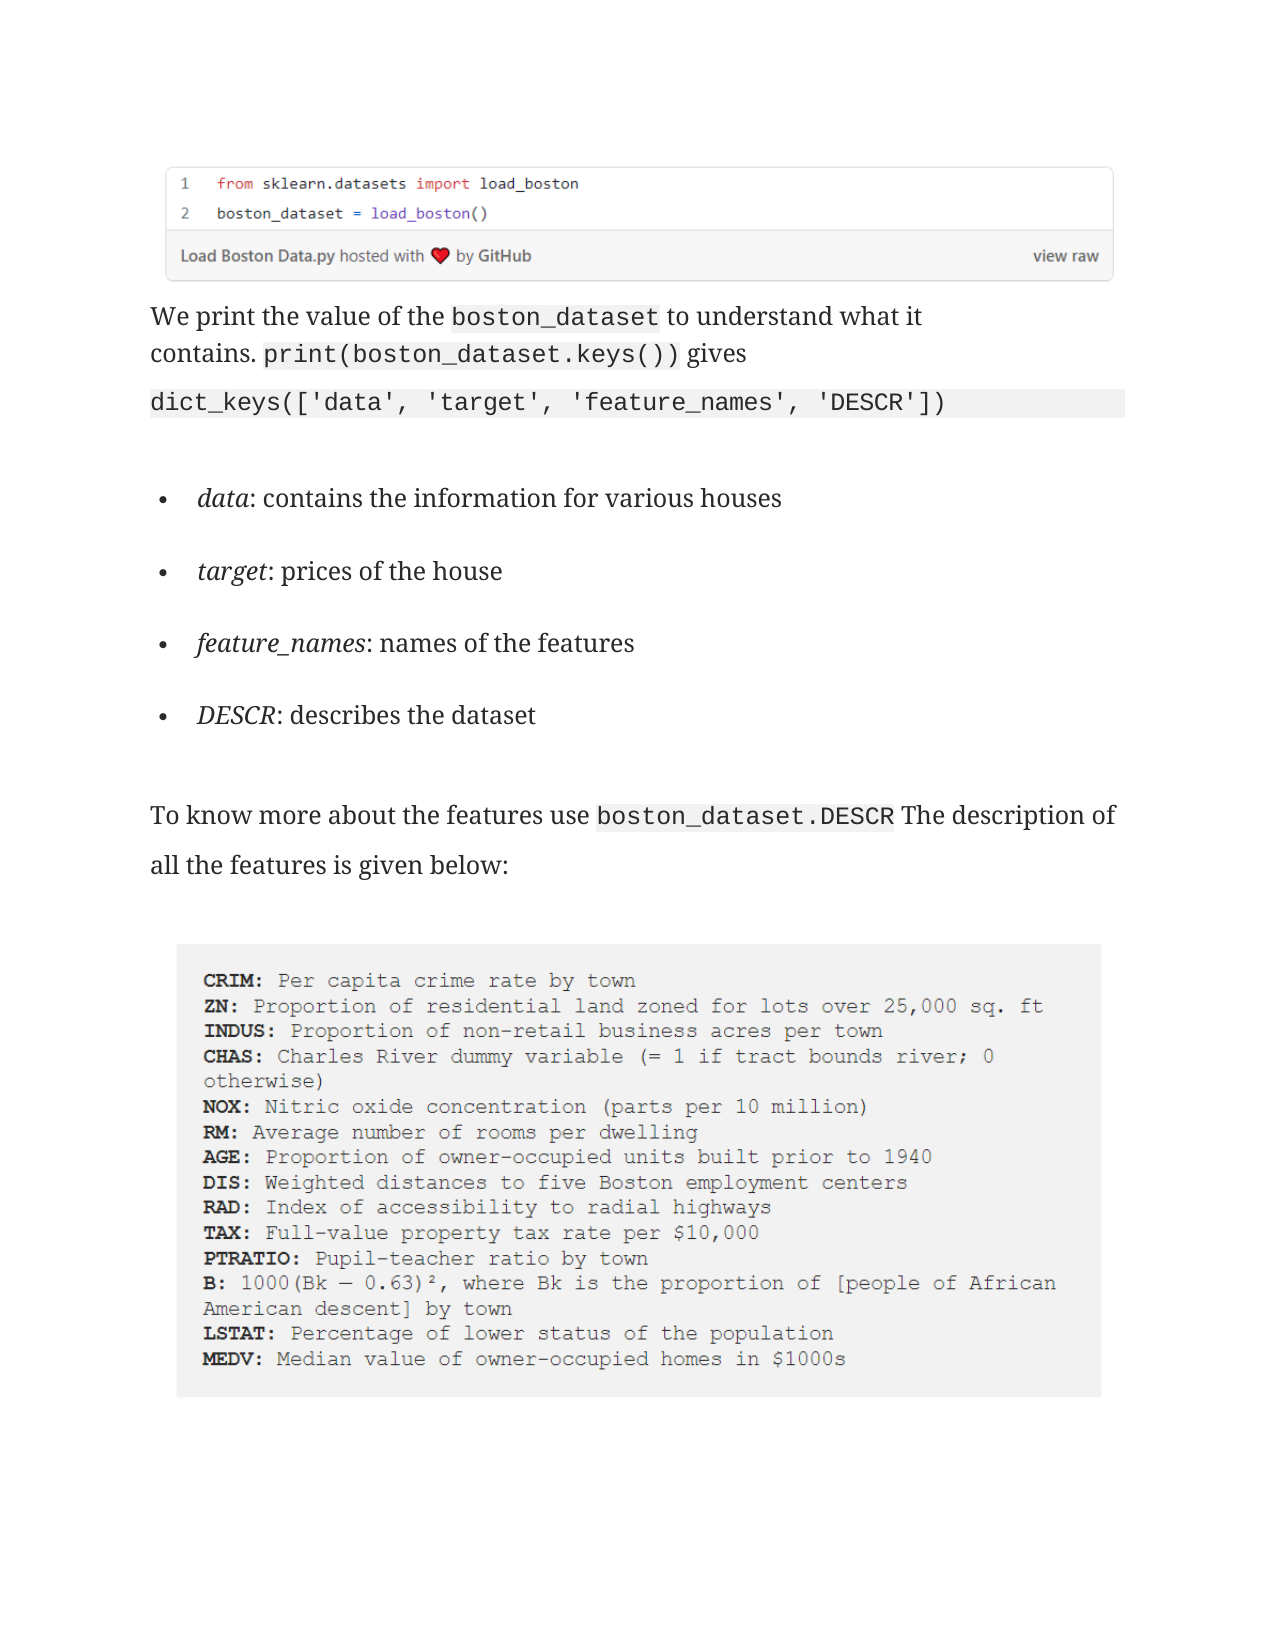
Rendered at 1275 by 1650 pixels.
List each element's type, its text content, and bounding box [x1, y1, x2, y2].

text To know more about the features use boston_dataset.DESCR The description of all the features is given below: [150, 782, 1125, 882]
text dict_keys(['data', 'target', 'feature_names', 'DESCR']) [150, 389, 1125, 418]
list data: contains the information for various houses [159, 471, 1125, 515]
picture [150, 928, 1125, 1424]
list DESCR: describes the dataset [159, 688, 1125, 732]
list target: prices of the house [159, 544, 1125, 587]
text We print the value of the boston_dataset to understand what it contains. print(boston_dataset.keys()) gives [150, 297, 1125, 370]
list feature_names: names of the features [159, 616, 1125, 660]
picture [150, 150, 1125, 297]
